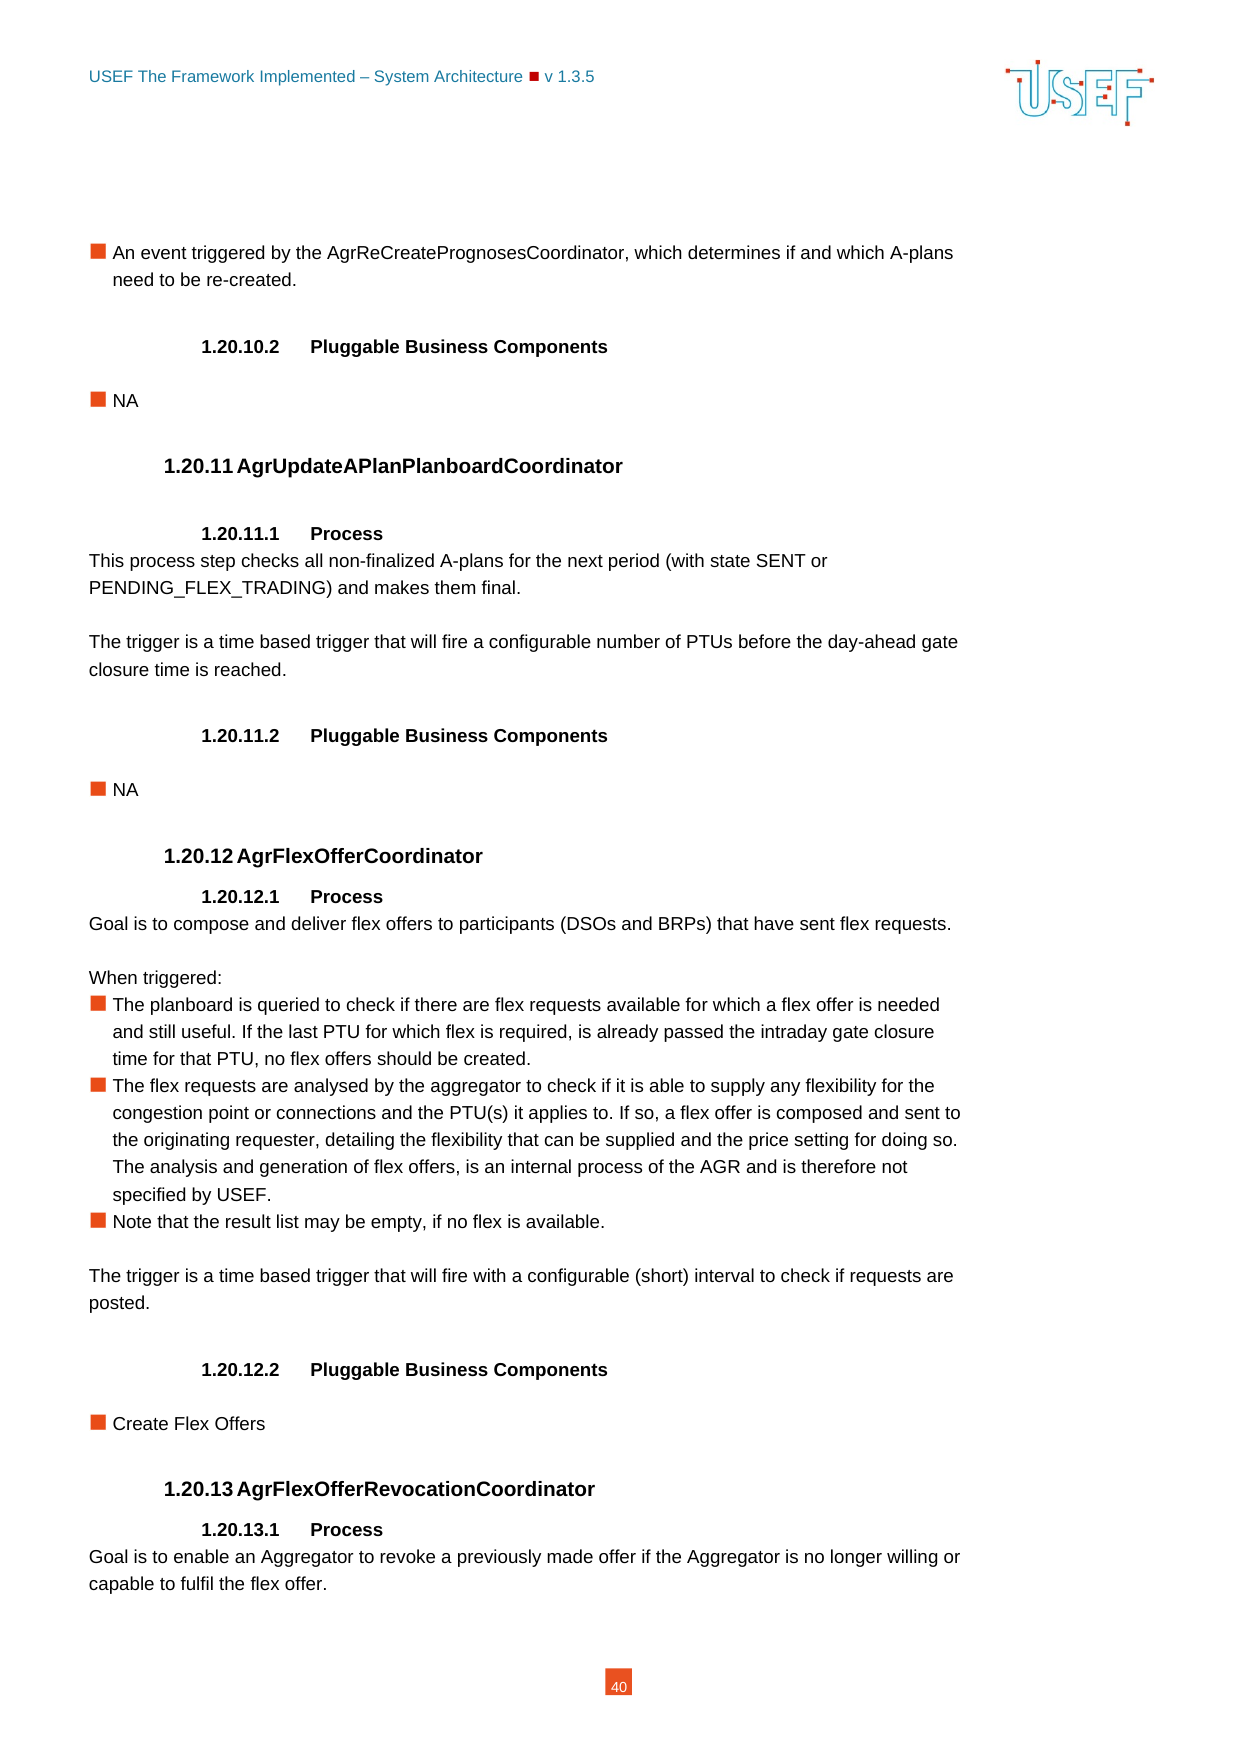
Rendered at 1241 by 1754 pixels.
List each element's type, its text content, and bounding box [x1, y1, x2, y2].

subtitle Process [201, 880, 974, 907]
picture [89, 242, 107, 260]
list NA [89, 384, 974, 411]
picture [89, 1211, 107, 1229]
picture [89, 780, 107, 797]
subtitle AgrUpdateAPlanPlanboardCoordinator [164, 451, 974, 478]
subtitle Process [201, 517, 974, 544]
subtitle AgrFlexOfferCoordinator [164, 840, 974, 867]
text Goal is to enable an Aggregator to revoke a previously made offer if the Aggregator is no longer willing or capable to fulfil the flex offer. [89, 1540, 974, 1594]
text Goal is to compose and deliver flex offers to participants (DSOs and BRPs) that have sent flex requests. [89, 907, 974, 934]
subtitle Pluggable Business Components [201, 719, 974, 747]
list The flex requests are analysed by the aggregator to check if it is able to supply any flexibility for the congestion point or connections and the PTU(s) it applies to. If so, a flex offer is composed and sent to the originating requester, detailing the flexibility that can be supplied and the price setting for doing so. The analysis and generation of flex offers, is an internal process of the AGR and is therefore not specified by USEF. [89, 1069, 974, 1205]
subtitle Process [201, 1513, 974, 1540]
text The trigger is a time based trigger that will fire with a configurable (short) interval to check if requests are posted. [89, 1259, 974, 1313]
picture [89, 1413, 107, 1431]
picture [89, 1076, 107, 1093]
subtitle AgrFlexOfferRevocationCoordinator [164, 1474, 974, 1501]
list An event triggered by the AgrReCreatePrognosesCoordinator, which determines if and which A-plans need to be re-created. [89, 236, 974, 290]
text When triggered: [89, 961, 974, 988]
picture [89, 994, 107, 1012]
list Note that the result list may be empty, if no flex is available. [89, 1205, 974, 1232]
picture [1004, 59, 1155, 127]
list Create Flex Offers [89, 1407, 974, 1434]
text The trigger is a time based trigger that will fire a configurable number of PTUs before the day-ahead gate closure time is reached. [89, 626, 974, 680]
text This process step checks all non-finalized A-plans for the next period (with state SENT or PENDING_FLEX_TRADING) and makes them final. [89, 544, 974, 599]
picture [89, 390, 107, 408]
list NA [89, 774, 974, 801]
subtitle Pluggable Business Components [201, 1353, 974, 1380]
list The planboard is queried to check if there are flex requests available for which a flex offer is needed and still useful. If the last PTU for which flex is required, is already passed the intraday gate closure time for that PTU, no flex offers should be created. [89, 988, 974, 1069]
subtitle Pluggable Business Components [201, 330, 974, 357]
